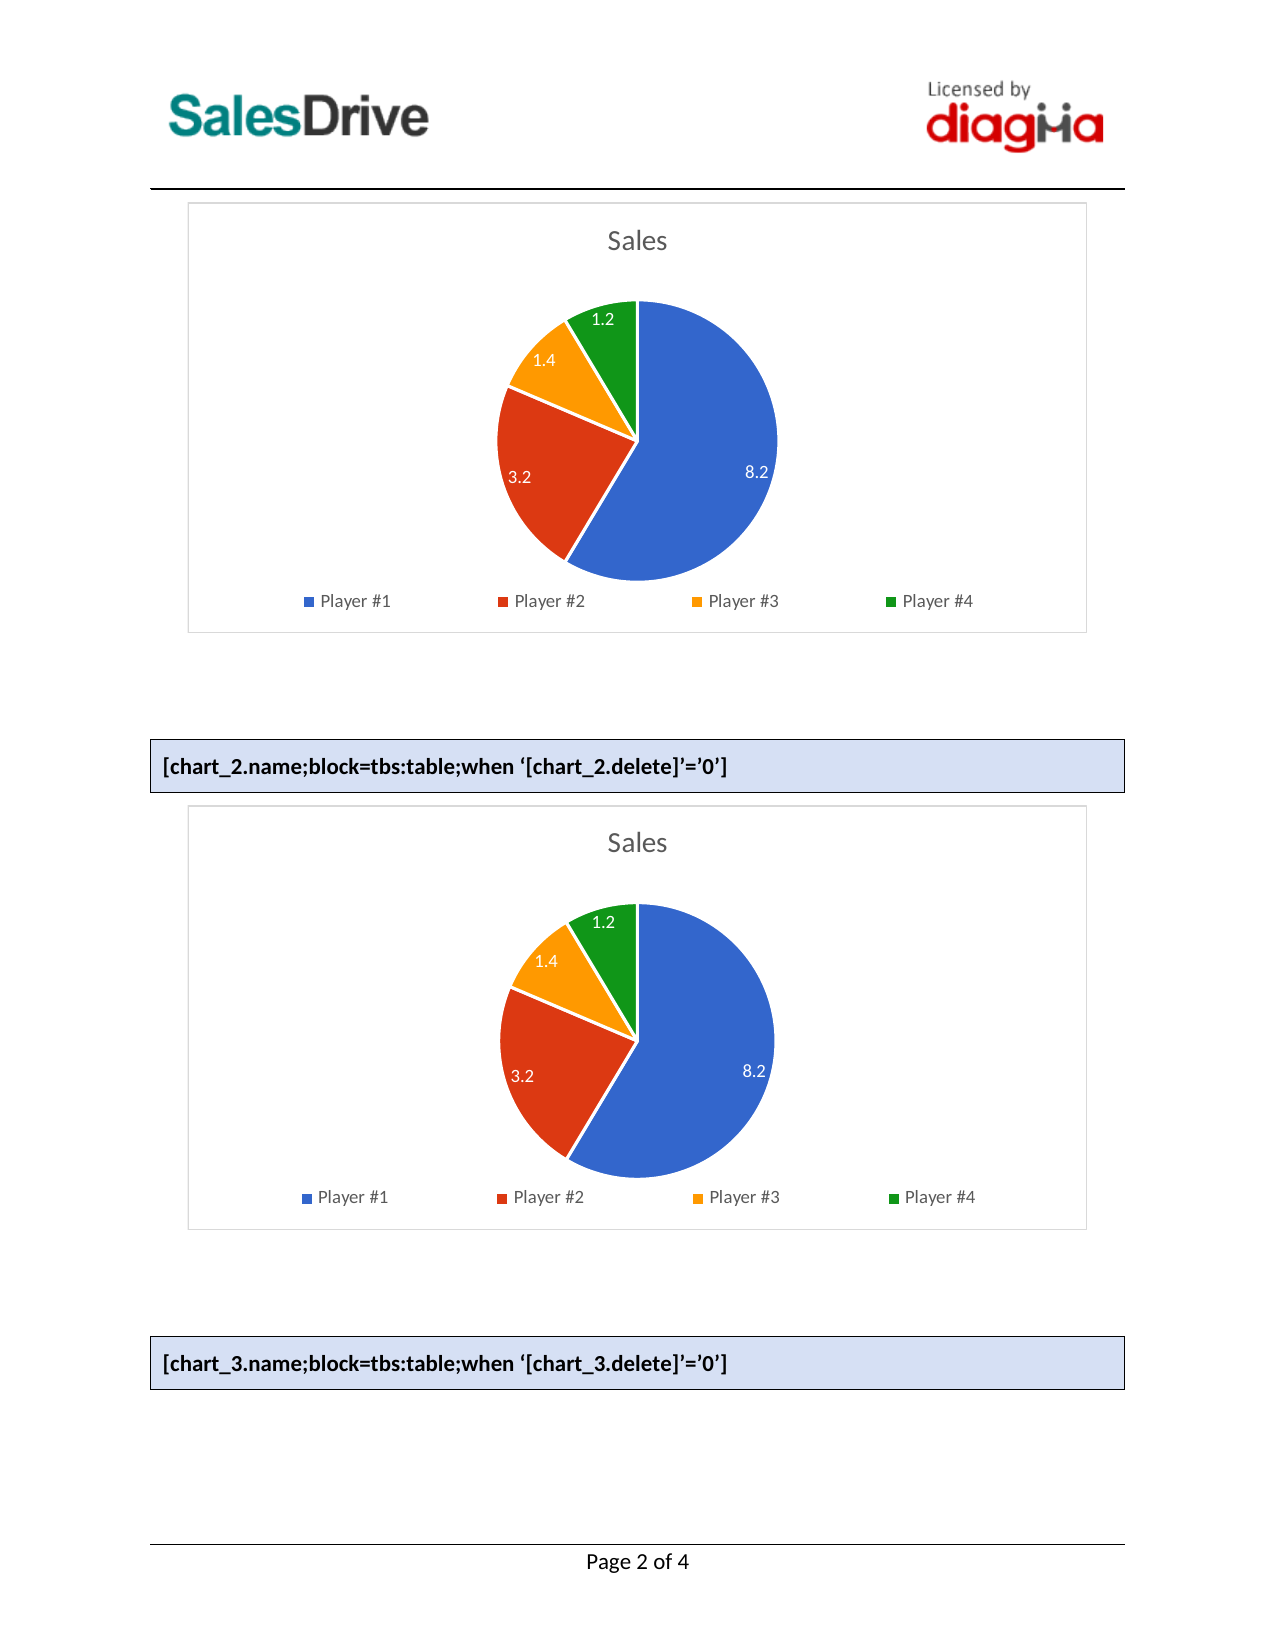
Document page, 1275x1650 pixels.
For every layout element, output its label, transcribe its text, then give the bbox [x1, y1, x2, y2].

table_header [chart_2.name;block=tbs:table;when ‘[chart_2.delete]’=’0’] [151, 740, 1124, 792]
table_header [chart_3.name;block=tbs:table;when ‘[chart_3.delete]’=’0’] [151, 1337, 1124, 1389]
table_cell [151, 190, 1124, 645]
picture [161, 74, 437, 158]
table_cell [151, 793, 1124, 1242]
picture [919, 75, 1113, 158]
